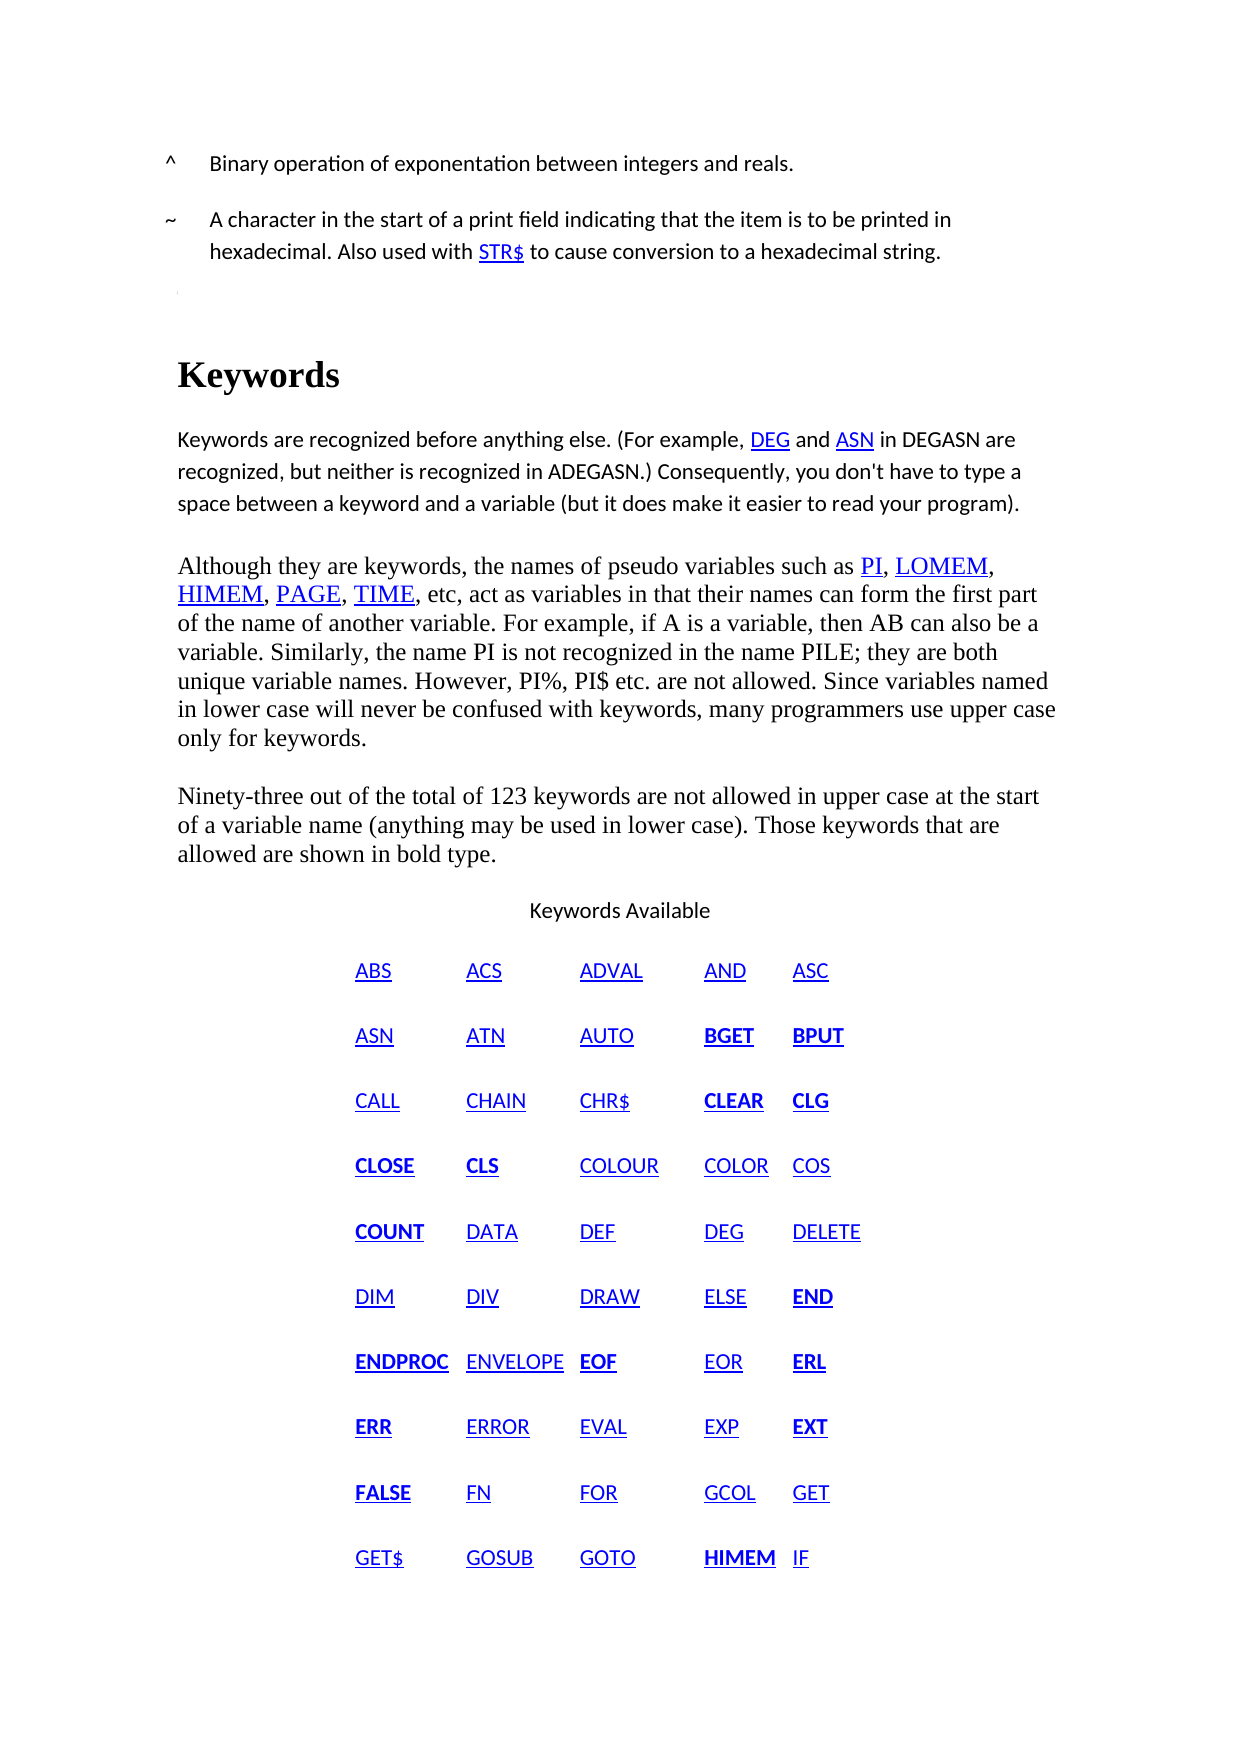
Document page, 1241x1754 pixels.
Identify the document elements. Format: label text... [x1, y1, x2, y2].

text Although they are keywords, the names of pseudo variables such as PI, LOMEM, HIMEM, PAGE, TIME, etc, act as variables in that their names can form the first part of the name of another variable. For example, if A is a variable, then AB can also be a variable. Similarly, the name PI is not recognized in the name PILE; they are both unique variable names. However, PI%, PI$ etc. are not allowed. Since variables named in lower case will never be confused with keywords, many programmers use upper case only for keywords. [177, 551, 1063, 752]
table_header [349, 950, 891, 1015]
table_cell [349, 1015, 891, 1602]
text Keywords are recognized before anything else. (For example, DEG and ASN in DEGASN are recognized, but neither is recognized in ADEGASN.) Consequently, you don't have to type a space between a keyword and a variable (but it does make it easier to read your program). [177, 425, 1063, 517]
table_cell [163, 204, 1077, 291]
text Keywords Available [177, 897, 1063, 925]
subtitle Keywords [177, 353, 1063, 396]
text Ninety-three out of the total of 123 keywords are not allowed in upper case at the start of a variable name (anything may be used in lower case). Those keywords that are allowed are shown in bold type. [177, 781, 1063, 867]
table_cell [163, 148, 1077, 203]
